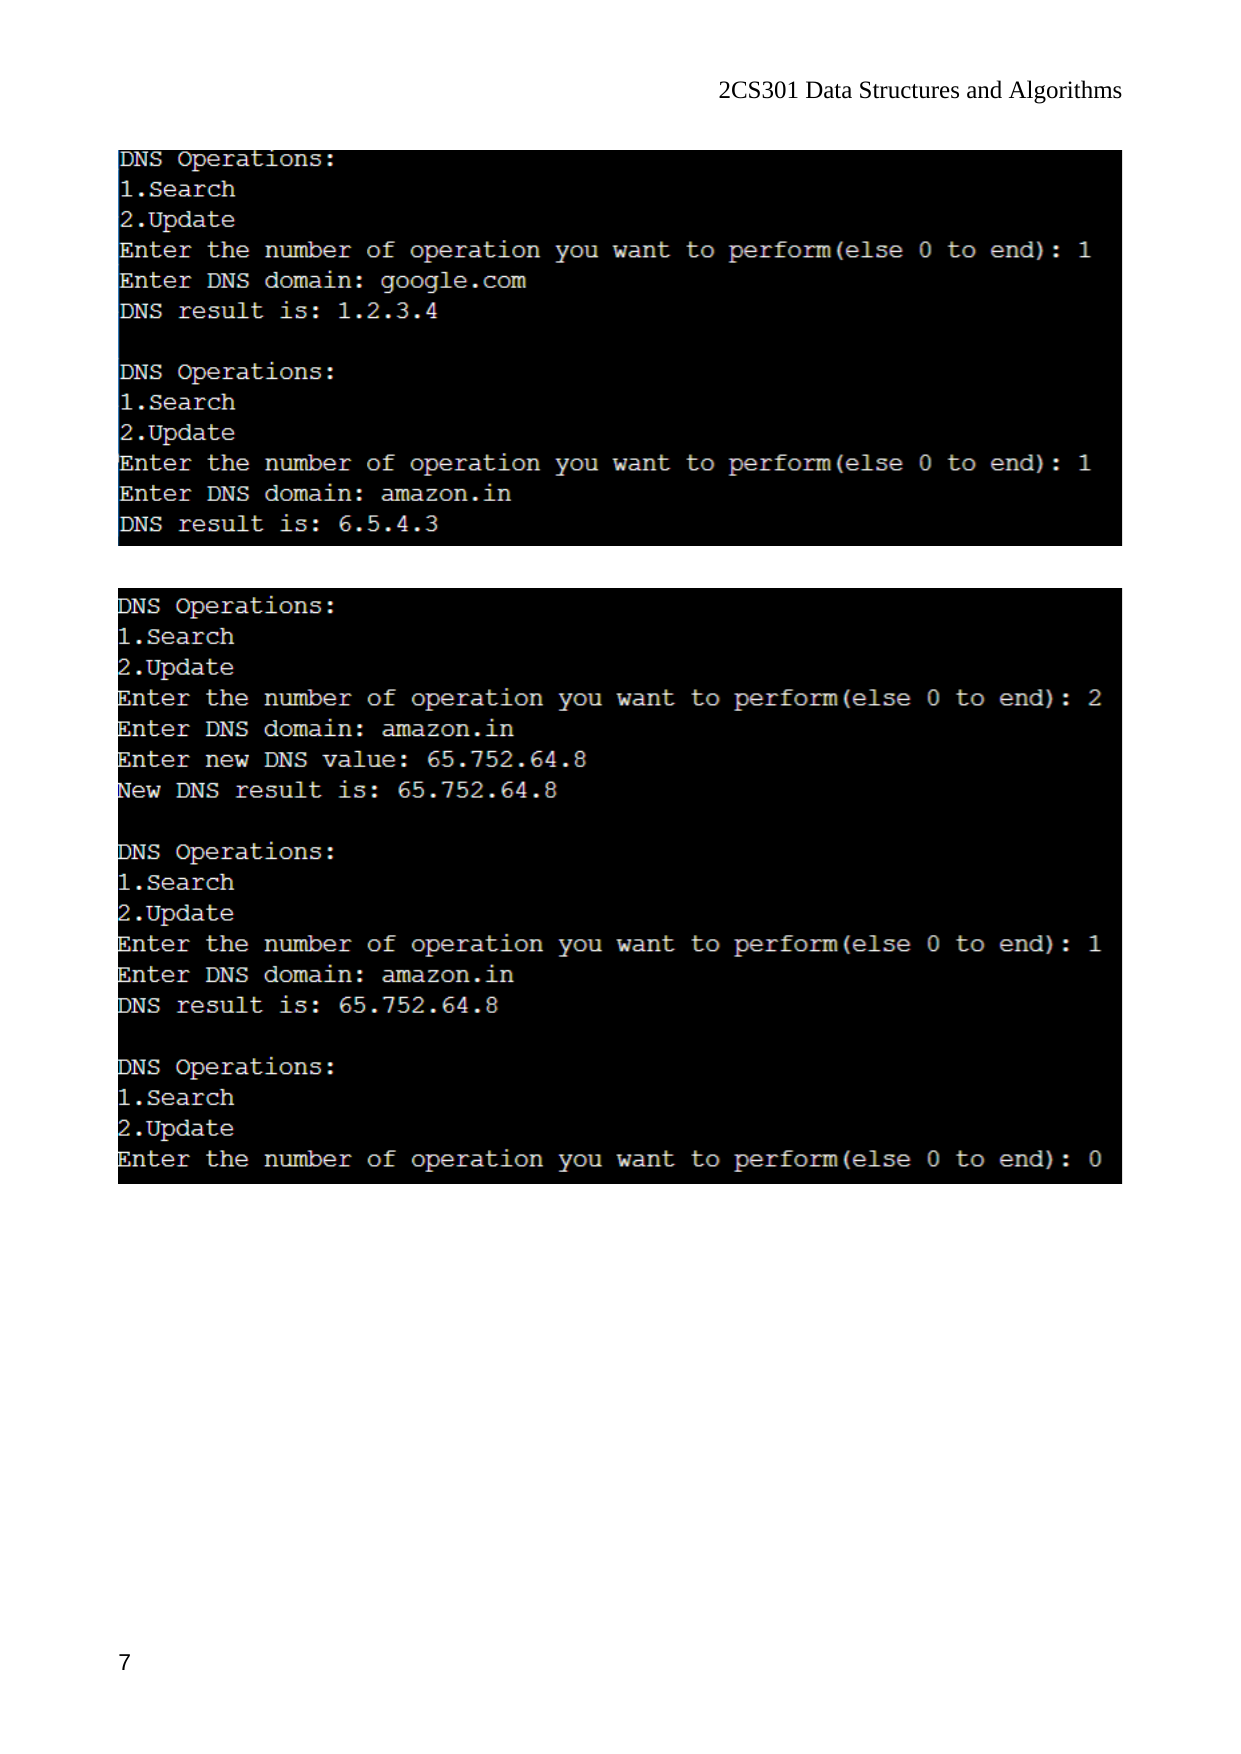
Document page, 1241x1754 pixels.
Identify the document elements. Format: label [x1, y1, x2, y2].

picture [118, 150, 1123, 546]
picture [118, 588, 1123, 1184]
